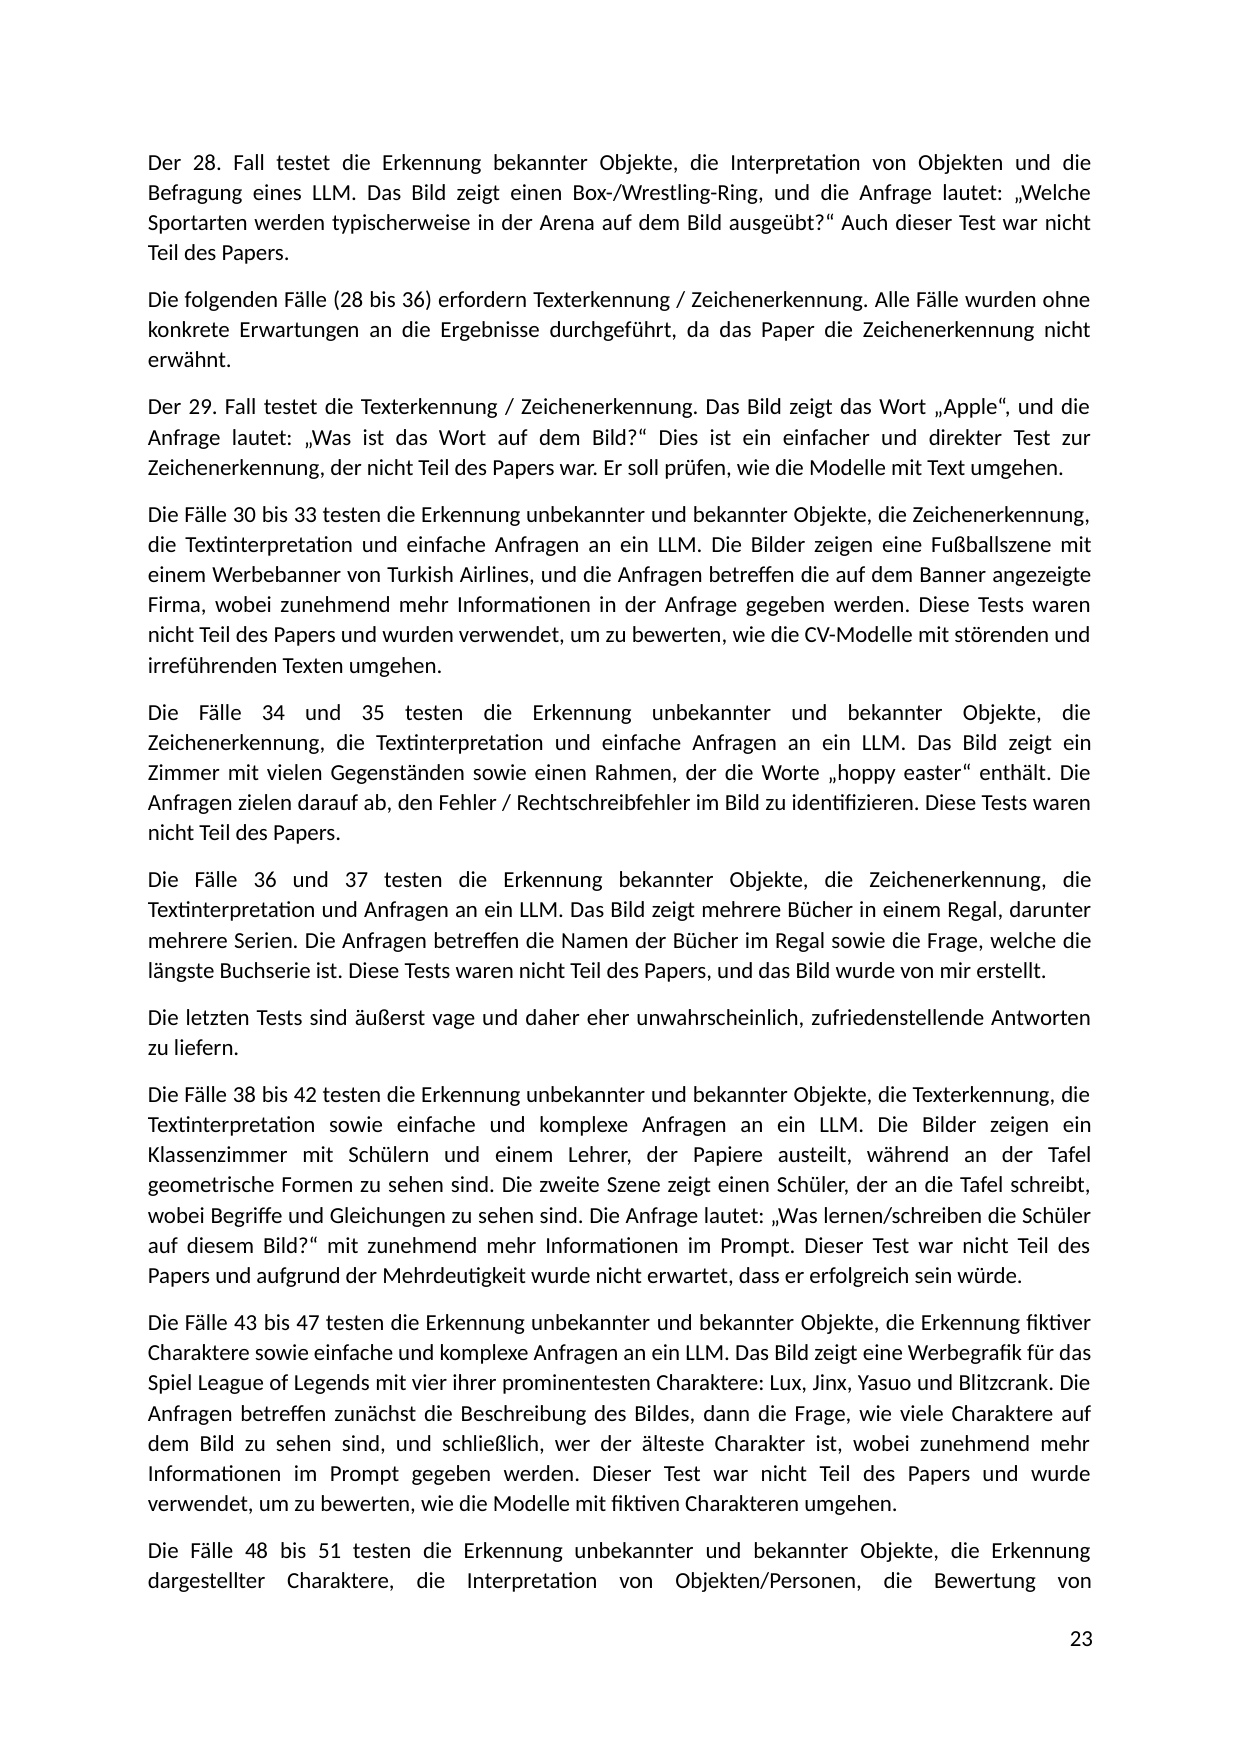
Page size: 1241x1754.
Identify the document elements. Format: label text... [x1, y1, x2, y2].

text Die letzten Tests sind äußerst vage und daher eher unwahrscheinlich, zufriedenstellende Antworten zu liefern. [148, 1003, 1093, 1061]
text Der 28. Fall testet die Erkennung bekannter Objekte, die Interpretation von Objekten und die Befragung eines LLM. Das Bild zeigt einen Box-/Wrestling-Ring, und die Anfrage lautet: „Welche Sportarten werden typischerweise in der Arena auf dem Bild ausgeübt?“ Auch dieser Test war nicht Teil des Papers. [148, 148, 1093, 266]
text Die Fälle 34 und 35 testen die Erkennung unbekannter und bekannter Objekte, die Zeichenerkennung, die Textinterpretation und einfache Anfragen an ein LLM. Das Bild zeigt ein Zimmer mit vielen Gegenständen sowie einen Rahmen, der die Worte „hoppy easter“ enthält. Die Anfragen zielen darauf ab, den Fehler / Rechtschreibfehler im Bild zu identifizieren. Diese Tests waren nicht Teil des Papers. [148, 698, 1093, 846]
text Der 29. Fall testet die Texterkennung / Zeichenerkennung. Das Bild zeigt das Wort „Apple“, und die Anfrage lautet: „Was ist das Wort auf dem Bild?“ Dies ist ein einfacher und direkter Test zur Zeichenerkennung, der nicht Teil des Papers war. Er soll prüfen, wie die Modelle mit Text umgehen. [148, 392, 1093, 481]
text Die Fälle 36 und 37 testen die Erkennung bekannter Objekte, die Zeichenerkennung, die Textinterpretation und Anfragen an ein LLM. Das Bild zeigt mehrere Bücher in einem Regal, darunter mehrere Serien. Die Anfragen betreffen die Namen der Bücher im Regal sowie die Frage, welche die längste Buchserie ist. Diese Tests waren nicht Teil des Papers, und das Bild wurde von mir erstellt. [148, 865, 1093, 984]
text Die Fälle 38 bis 42 testen die Erkennung unbekannter und bekannter Objekte, die Texterkennung, die Textinterpretation sowie einfache und komplexe Anfragen an ein LLM. Die Bilder zeigen ein Klassenzimmer mit Schülern und einem Lehrer, der Papiere austeilt, während an der Tafel geometrische Formen zu sehen sind. Die zweite Szene zeigt einen Schüler, der an die Tafel schreibt, wobei Begriffe und Gleichungen zu sehen sind. Die Anfrage lautet: „Was lernen/schreiben die Schüler auf diesem Bild?“ mit zunehmend mehr Informationen im Prompt. Dieser Test war nicht Teil des Papers und aufgrund der Mehrdeutigkeit wurde nicht erwartet, dass er erfolgreich sein würde. [148, 1080, 1093, 1289]
text Die Fälle 30 bis 33 testen die Erkennung unbekannter und bekannter Objekte, die Zeichenerkennung, die Textinterpretation und einfache Anfragen an ein LLM. Die Bilder zeigen eine Fußballszene mit einem Werbebanner von Turkish Airlines, und die Anfragen betreffen die auf dem Banner angezeigte Firma, wobei zunehmend mehr Informationen in der Anfrage gegeben werden. Diese Tests waren nicht Teil des Papers und wurden verwendet, um zu bewerten, wie die CV-Modelle mit störenden und irreführenden Texten umgehen. [148, 500, 1093, 679]
text Die folgenden Fälle (28 bis 36) erfordern Texterkennung / Zeichenerkennung. Alle Fälle wurden ohne konkrete Erwartungen an die Ergebnisse durchgeführt, da das Paper die Zeichenerkennung nicht erwähnt. [148, 285, 1093, 373]
text Die Fälle 43 bis 47 testen die Erkennung unbekannter und bekannter Objekte, die Erkennung fiktiver Charaktere sowie einfache und komplexe Anfragen an ein LLM. Das Bild zeigt eine Werbegrafik für das Spiel League of Legends mit vier ihrer prominentesten Charaktere: Lux, Jinx, Yasuo und Blitzcrank. Die Anfragen betreffen zunächst die Beschreibung des Bildes, dann die Frage, wie viele Charaktere auf dem Bild zu sehen sind, und schließlich, wer der älteste Charakter ist, wobei zunehmend mehr Informationen im Prompt gegeben werden. Dieser Test war nicht Teil des Papers und wurde verwendet, um zu bewerten, wie die Modelle mit fiktiven Charakteren umgehen. [148, 1308, 1093, 1517]
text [148, 1536, 1093, 1594]
